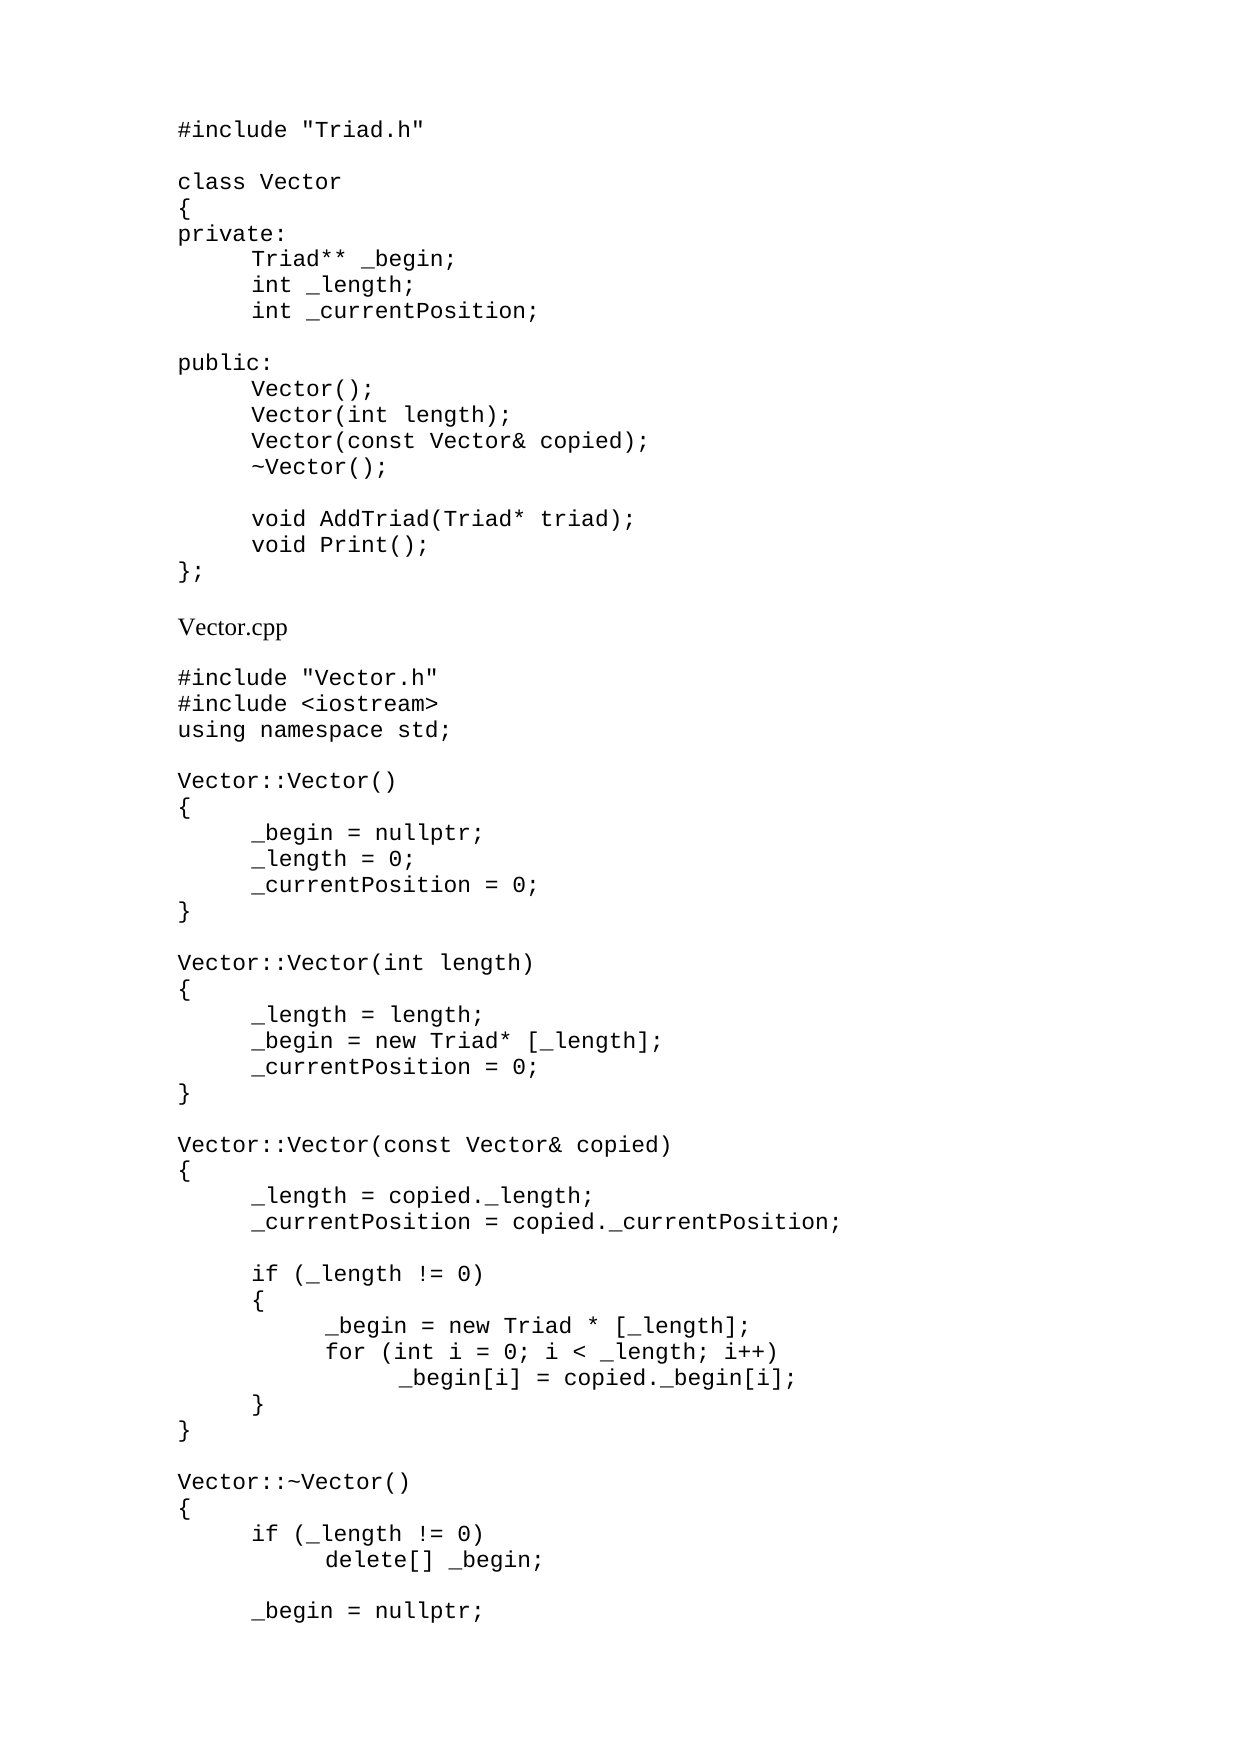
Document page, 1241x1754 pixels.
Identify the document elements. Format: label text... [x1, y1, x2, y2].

text if (_length != 0) [177, 1263, 1152, 1288]
text _currentPosition = copied._currentPosition; [177, 1211, 1152, 1237]
text } [177, 1392, 1152, 1418]
text _begin = new Triad * [_length]; [177, 1314, 1152, 1340]
text Vector.cpp [177, 612, 1152, 641]
text { [177, 977, 1152, 1003]
text Vector(const Vector& copied); [177, 429, 1152, 455]
text _length = length; [177, 1003, 1152, 1029]
text { [177, 1159, 1152, 1185]
text class Vector [177, 170, 1152, 196]
text Triad** _begin; [177, 248, 1152, 274]
text #include "Vector.h" [177, 666, 1152, 692]
text _currentPosition = 0; [177, 1055, 1152, 1081]
text Vector::Vector() [177, 770, 1152, 796]
text void AddTriad(Triad* triad); [177, 507, 1152, 533]
text Vector::Vector(int length) [177, 951, 1152, 977]
text } [177, 1418, 1152, 1444]
text { [177, 1288, 1152, 1314]
text _begin = new Triad* [_length]; [177, 1029, 1152, 1055]
text _begin = nullptr; [177, 822, 1152, 848]
text _length = copied._length; [177, 1185, 1152, 1211]
text private: [177, 222, 1152, 248]
text #include <iostream> [177, 692, 1152, 718]
text for (int i = 0; i < _length; i++) [177, 1340, 1152, 1366]
text ~Vector(); [177, 455, 1152, 481]
text { [177, 1496, 1152, 1522]
text int _currentPosition; [177, 300, 1152, 326]
text Vector::Vector(const Vector& copied) [177, 1133, 1152, 1159]
text delete[] _begin; [177, 1548, 1152, 1574]
text Vector(); [177, 377, 1152, 403]
text Vector::~Vector() [177, 1470, 1152, 1496]
text _begin = nullptr; [177, 1600, 1152, 1626]
text _length = 0; [177, 848, 1152, 873]
text { [177, 196, 1152, 222]
text public: [177, 352, 1152, 377]
text if (_length != 0) [177, 1522, 1152, 1548]
text }; [177, 559, 1152, 585]
text using namespace std; [177, 718, 1152, 744]
text } [177, 1081, 1152, 1107]
text _begin[i] = copied._begin[i]; [177, 1366, 1152, 1392]
text Vector(int length); [177, 403, 1152, 429]
text { [177, 796, 1152, 822]
text #include "Triad.h" [177, 118, 1152, 144]
text } [177, 899, 1152, 925]
text void Print(); [177, 533, 1152, 559]
text _currentPosition = 0; [177, 873, 1152, 899]
text int _length; [177, 274, 1152, 300]
